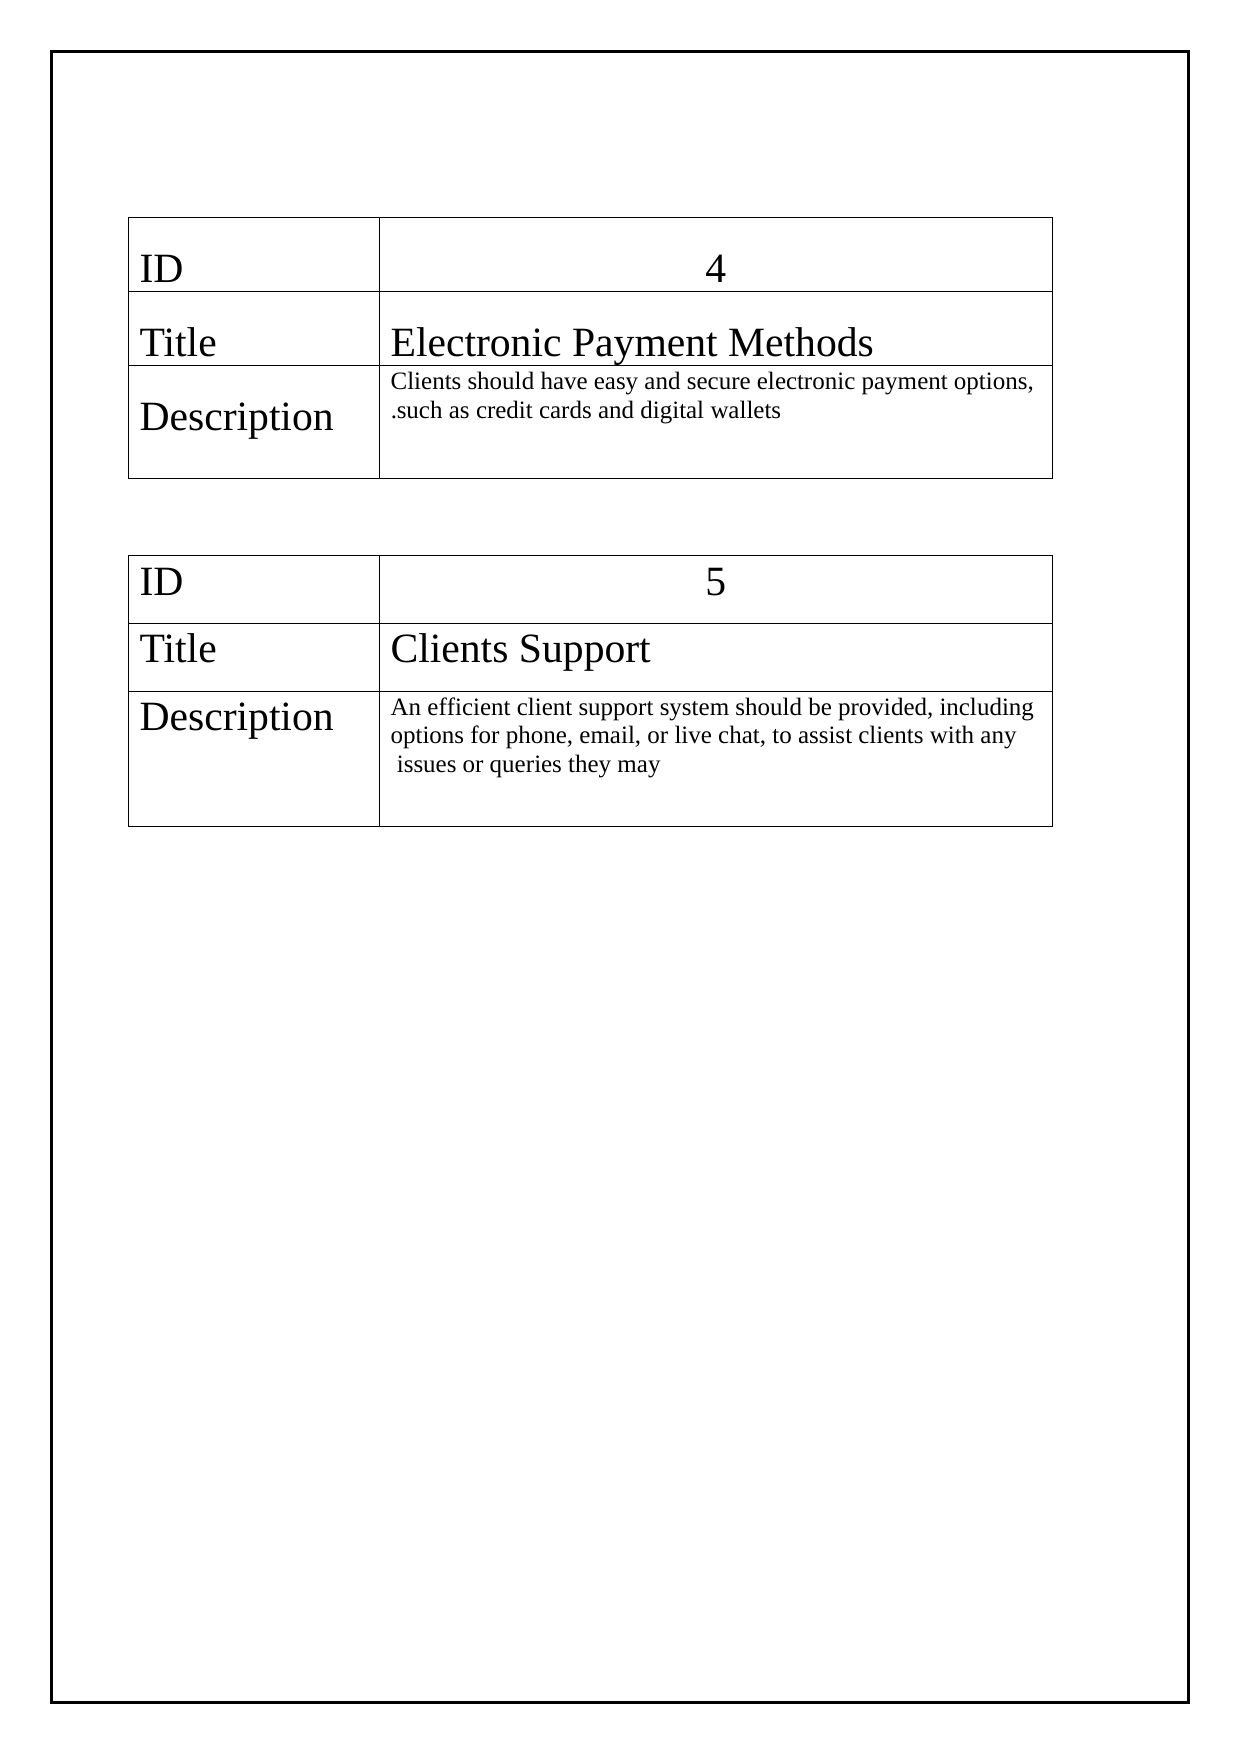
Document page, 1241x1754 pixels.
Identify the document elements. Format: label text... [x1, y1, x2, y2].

table_header 4 [380, 218, 1052, 291]
table_cell Clients should have easy and secure electronic payment options, such as credit cards and digital wallets. [380, 366, 1052, 477]
table_cell Clients Support [380, 624, 1052, 691]
table_cell Description [129, 366, 379, 477]
table_header 5 [380, 556, 1052, 623]
table_cell Electronic Payment Methods [380, 292, 1052, 365]
table_cell Title [129, 292, 379, 365]
table_cell An efficient client support system should be provided, including options for phone, email, or live chat, to assist clients with any issues or queries they may [380, 692, 1052, 826]
table_cell Description [129, 692, 379, 826]
table_cell Title [129, 624, 379, 691]
table_header ID [129, 218, 379, 291]
table_header ID [129, 556, 379, 623]
